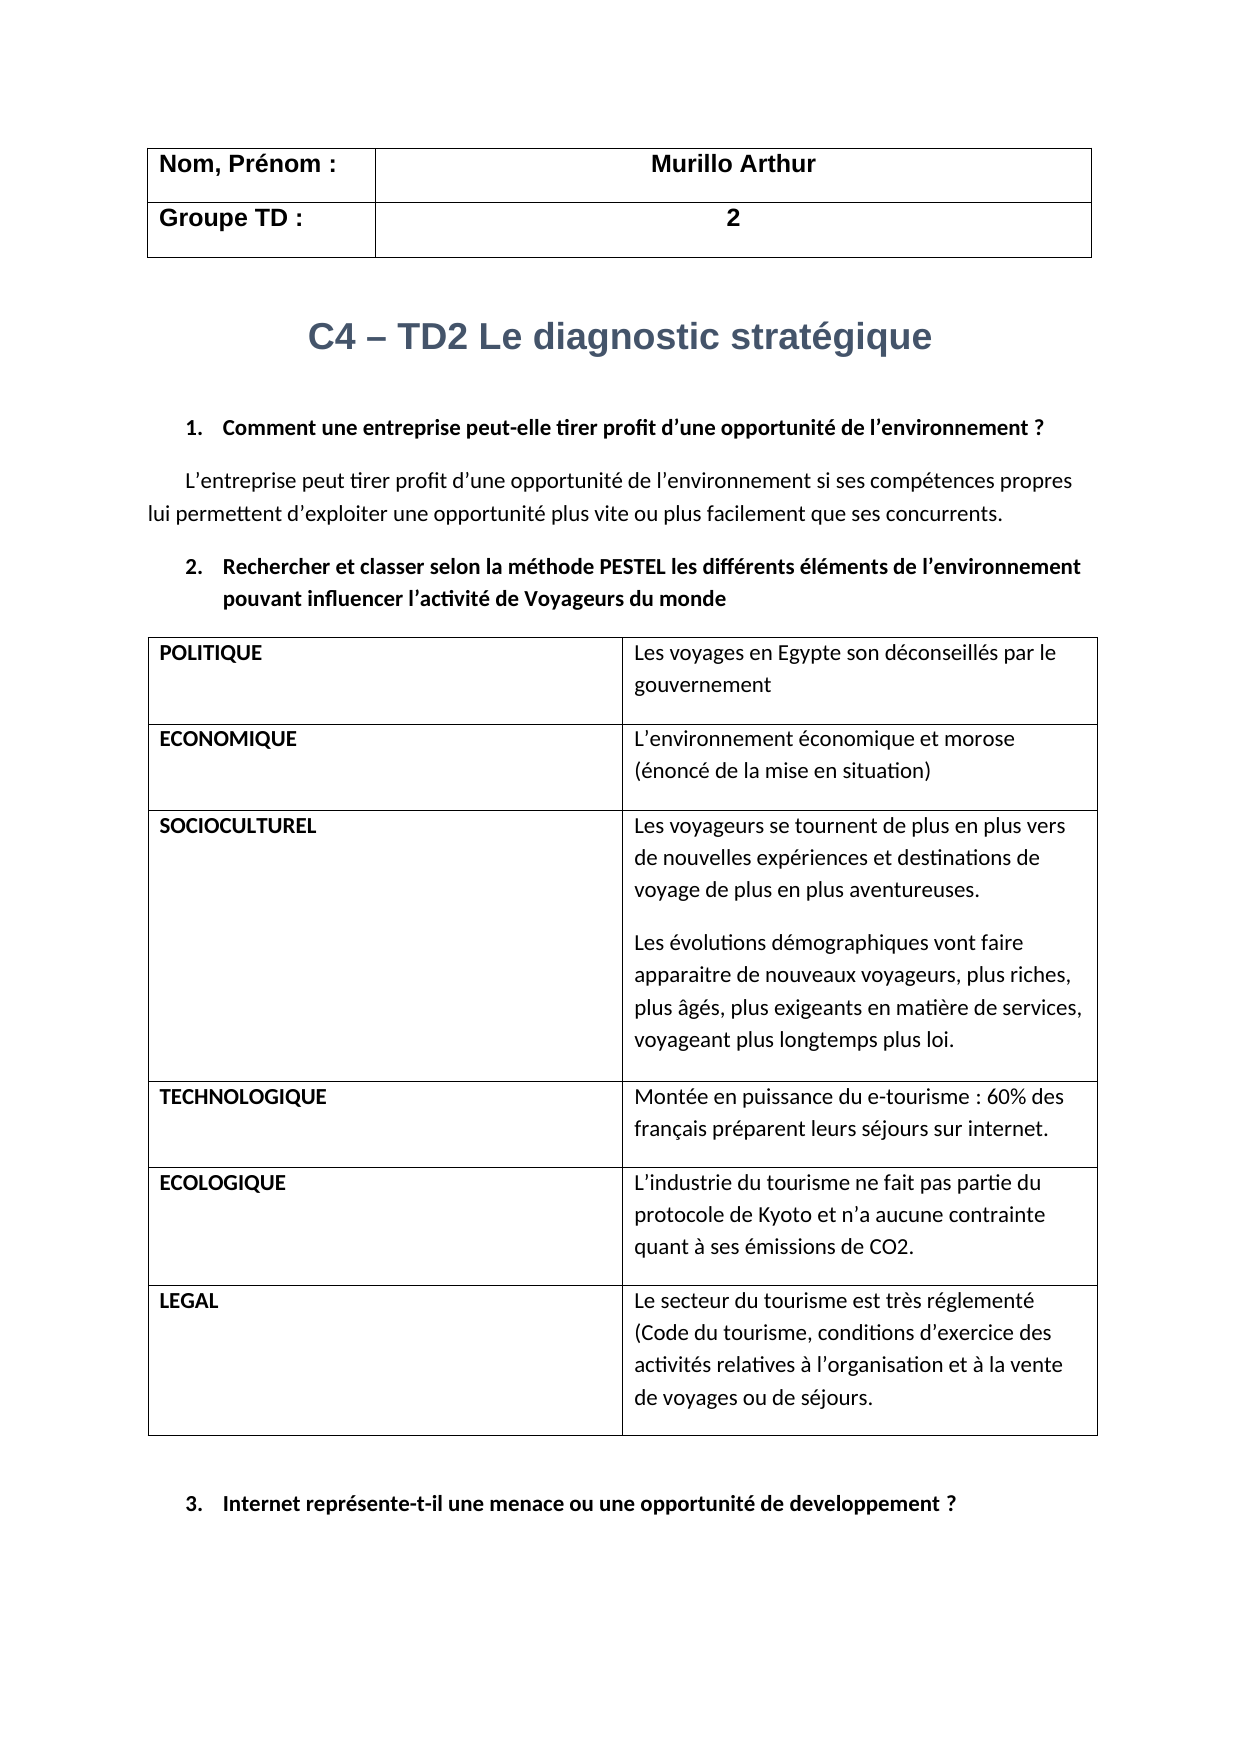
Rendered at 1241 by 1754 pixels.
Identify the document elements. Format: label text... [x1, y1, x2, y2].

table_cell L’environnement économique et morose (énoncé de la mise en situation) [623, 725, 1097, 810]
table_header Murillo Arthur [376, 149, 1091, 202]
table_header Nom, Prénom : [148, 149, 375, 202]
list Comment une entreprise peut-elle tirer profit d’une opportunité de l’environnement ? [185, 413, 1093, 442]
table_cell ECONOMIQUE [149, 725, 622, 810]
table_cell Les voyageurs se tournent de plus en plus vers de nouvelles expériences et destinations de voyage de plus en plus aventureuses. Les évolutions démographiques vont faire apparaitre de nouveaux voyageurs, plus riches, plus âgés, plus exigeants en matière de services, voyageant plus longtemps plus loi. [623, 811, 1097, 1081]
table_cell LEGAL [149, 1286, 622, 1435]
table_cell L’industrie du tourisme ne fait pas partie du protocole de Kyoto et n’a aucune contrainte quant à ses émissions de CO2. [623, 1168, 1097, 1285]
list Rechercher et classer selon la méthode PESTEL les différents éléments de l’environnement pouvant influencer l’activité de Voyageurs du monde [185, 552, 1093, 612]
table_cell SOCIOCULTUREL [149, 811, 622, 1081]
text L’entreprise peut tirer profit d’une opportunité de l’environnement si ses compétences propres lui permettent d’exploiter une opportunité plus vite ou plus facilement que ses concurrents. [148, 467, 1093, 527]
table_header POLITIQUE [149, 638, 622, 723]
list Internet représente-t-il une menace ou une opportunité de developpement ? [185, 1489, 1093, 1517]
table_cell Groupe TD : [148, 203, 375, 257]
table_cell 2 [376, 203, 1091, 257]
text C4 – TD2 Le diagnostic stratégique [148, 314, 1093, 357]
table_header Les voyages en Egypte son déconseillés par le gouvernement [623, 638, 1097, 723]
table_cell ECOLOGIQUE [149, 1168, 622, 1285]
table_cell Le secteur du tourisme est très réglementé (Code du tourisme, conditions d’exercice des activités relatives à l’organisation et à la vente de voyages ou de séjours. [623, 1286, 1097, 1435]
table_cell Montée en puissance du e-tourisme : 60% des français préparent leurs séjours sur internet. [623, 1082, 1097, 1167]
table_cell TECHNOLOGIQUE [149, 1082, 622, 1167]
